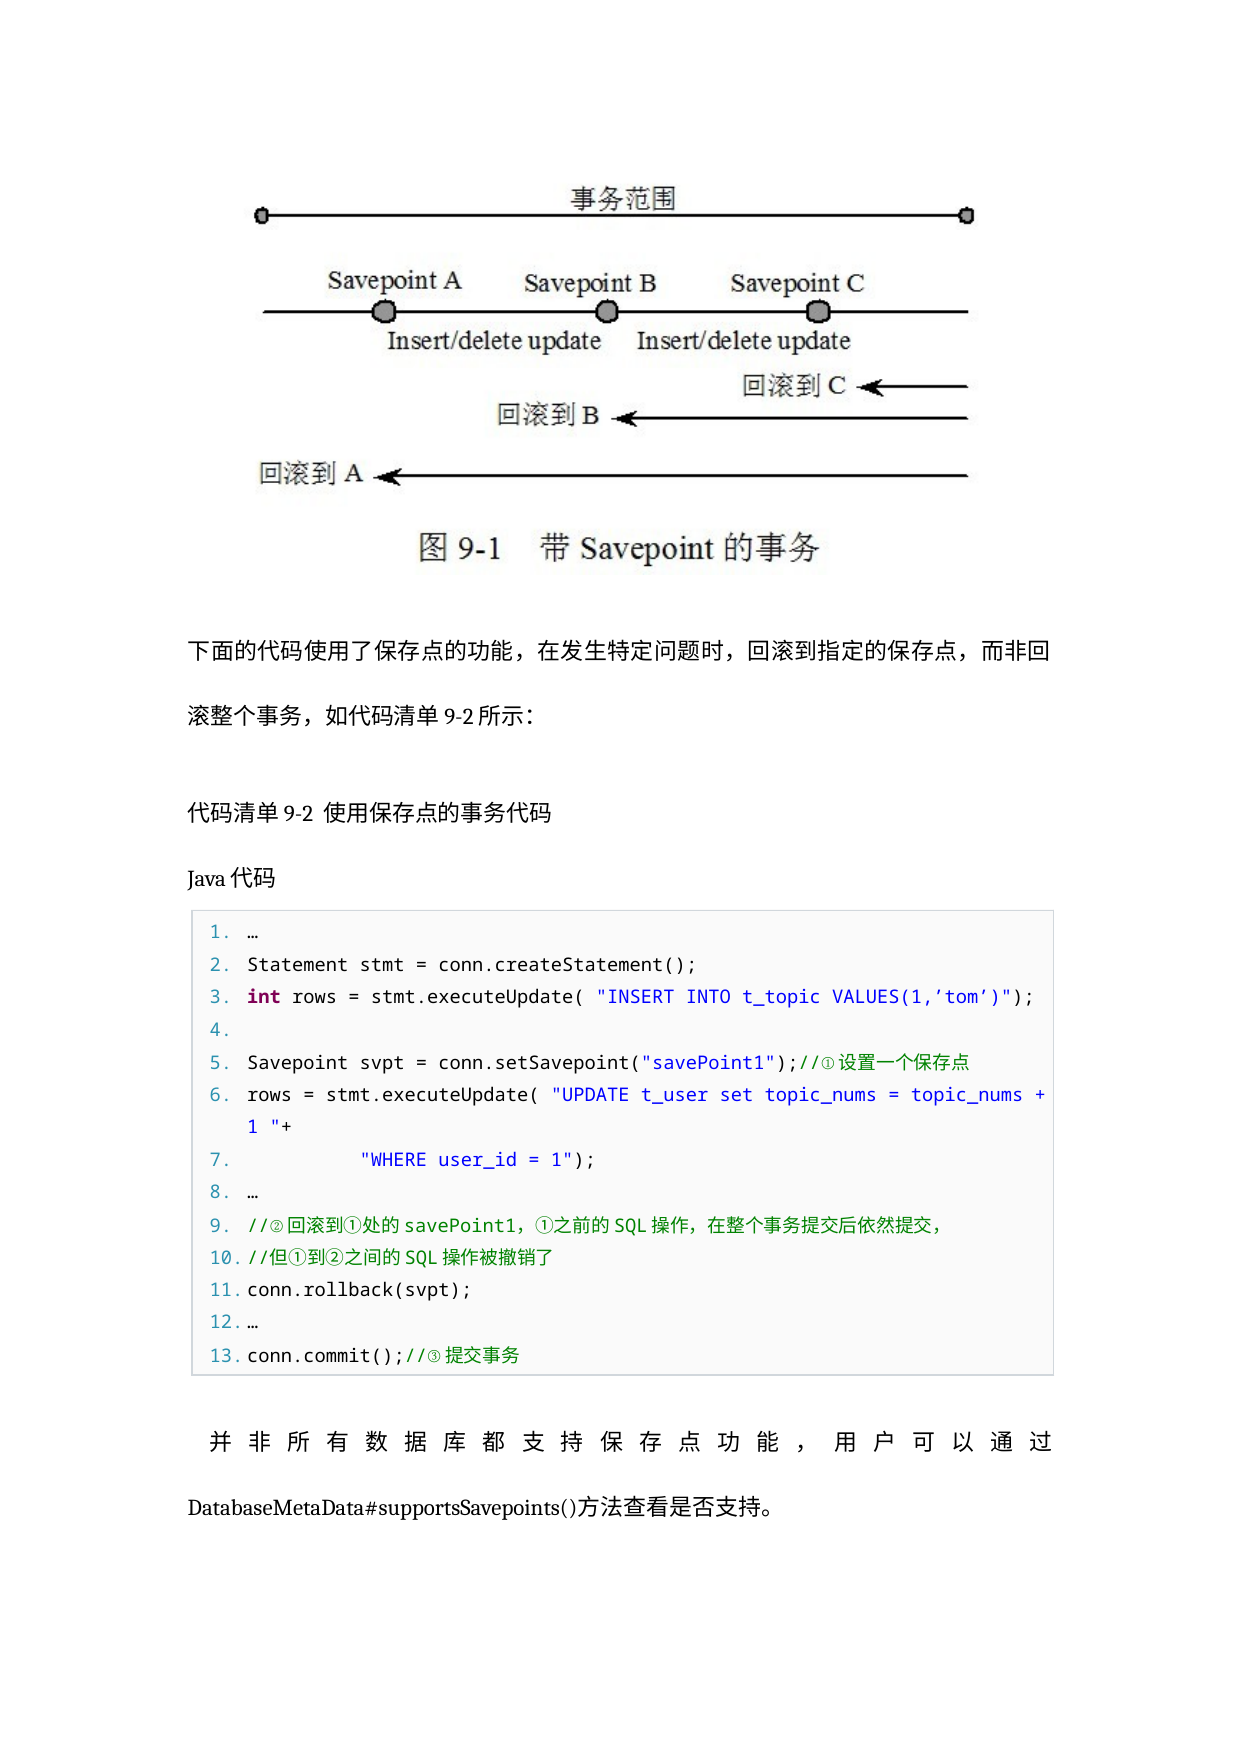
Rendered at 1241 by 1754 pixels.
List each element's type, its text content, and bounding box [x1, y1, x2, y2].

list conn.rollback(svpt); [193, 1267, 1053, 1299]
list conn.commit();//③提交事务 [193, 1332, 1053, 1374]
list … [193, 1169, 1053, 1202]
list //②回滚到①处的savePoint1，①之前的SQL操作，在整个事务提交后依然提交， [193, 1202, 1053, 1234]
list rows = stmt.executeUpdate( "UPDATE t_user set topic_nums = topic_nums +1 "+ [193, 1072, 1053, 1137]
text Java代码 [187, 844, 1053, 909]
list Statement stmt = conn.createStatement(); [193, 942, 1053, 974]
list Savepoint svpt = conn.setSavepoint("savePoint1");//①设置一个保存点 [193, 1039, 1053, 1072]
text 下面的代码使用了保存点的功能，在发生特定问题时，回滚到指定的保存点，而非回滚整个事务，如代码清单9-2所示： [187, 617, 1053, 747]
list "WHERE user_id = 1"); [193, 1137, 1053, 1169]
list //但①到②之间的SQL操作被撤销了 [193, 1234, 1053, 1267]
list … [193, 911, 1053, 942]
list … [193, 1299, 1053, 1332]
text 并非所有数据库都支持保存点功能，用户可以通过DatabaseMetaData#supportsSavepoints()方法查看是否支持。 [187, 1408, 1053, 1538]
picture [187, 162, 1053, 575]
list int rows = stmt.executeUpdate( "INSERT INTO t_topic VALUES(1,’tom’)"); [193, 974, 1053, 1007]
text 代码清单9-2 使用保存点的事务代码 [187, 779, 1053, 844]
